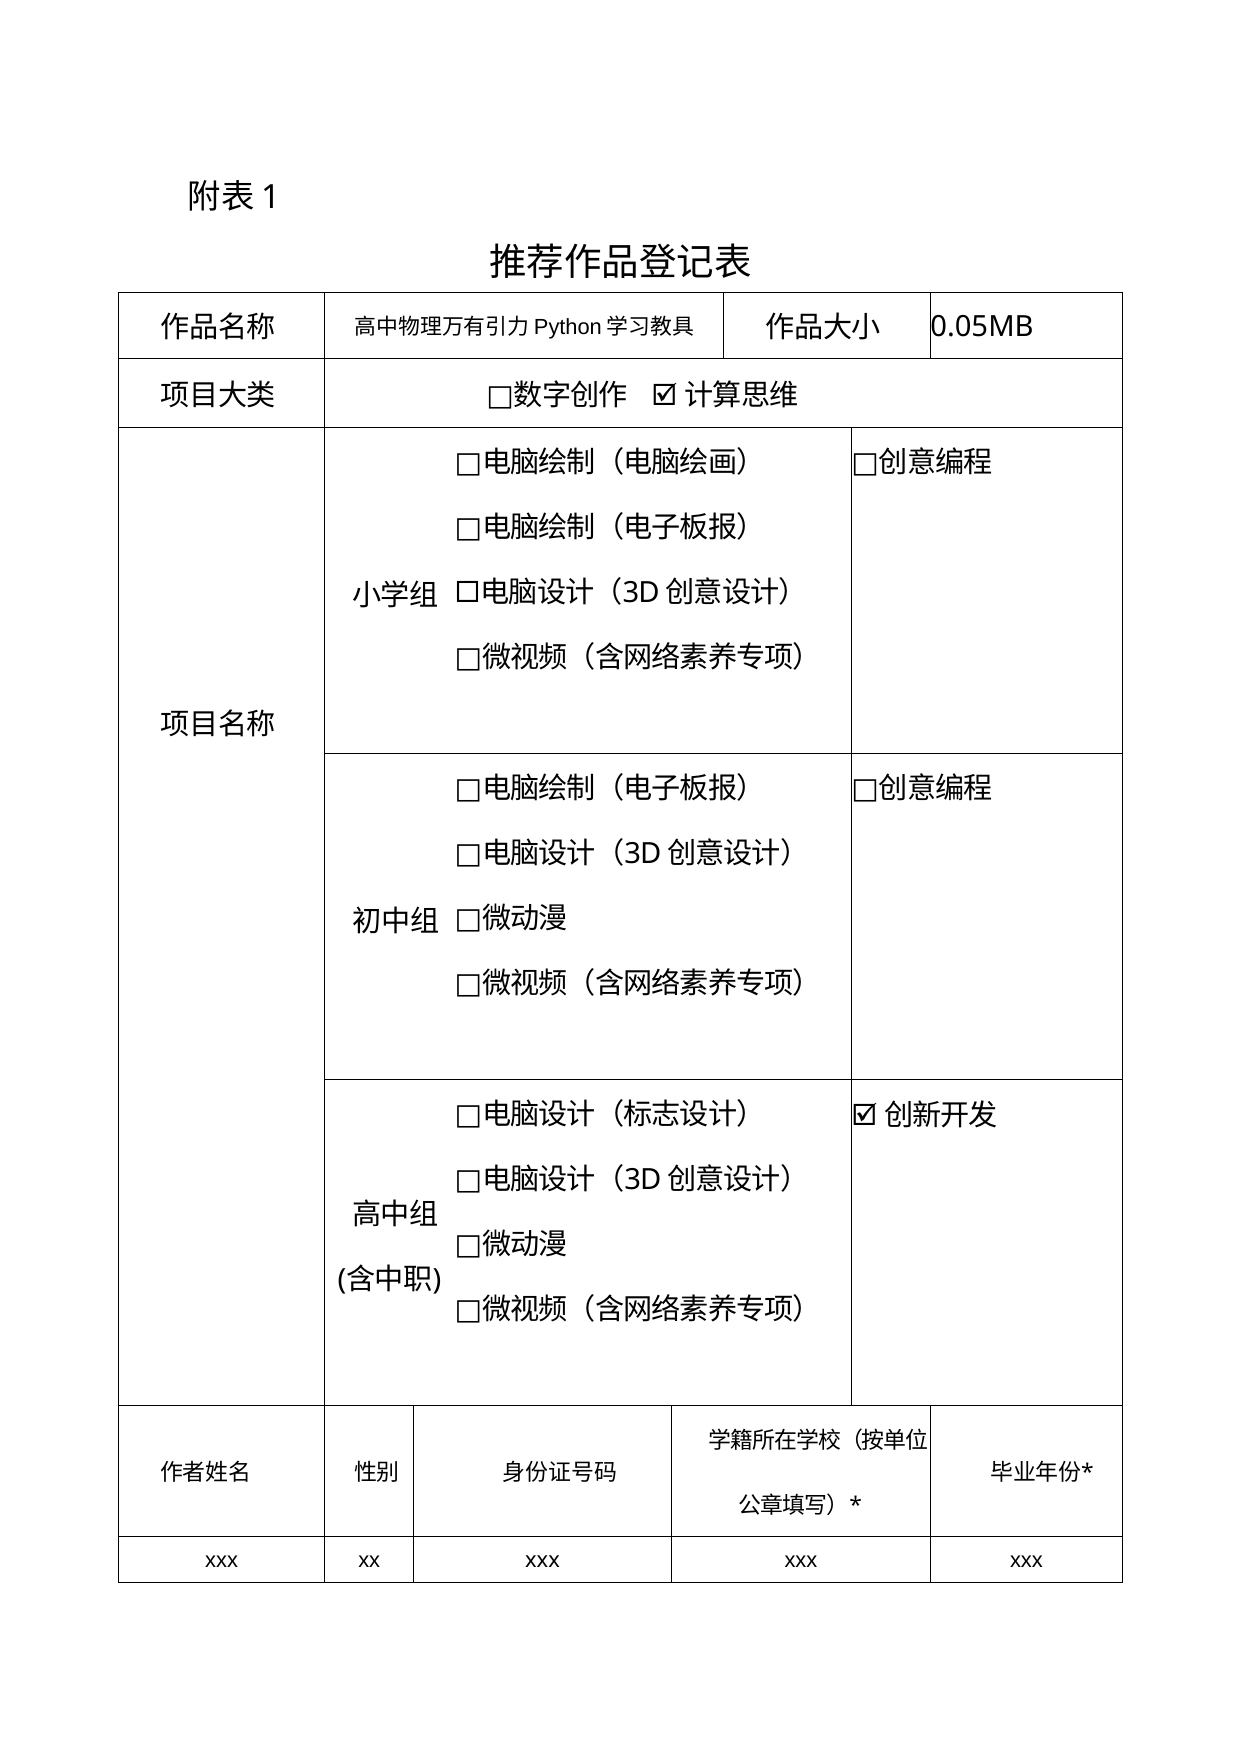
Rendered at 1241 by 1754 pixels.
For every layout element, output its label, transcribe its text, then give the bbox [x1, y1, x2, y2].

table_cell 学籍所在学校（按单位公章填写）* [672, 1406, 930, 1536]
table_cell xx [325, 1537, 413, 1582]
table_cell xxx [414, 1537, 671, 1582]
table_cell 性别 [325, 1406, 413, 1536]
table_cell 高中组(含中职) [325, 1080, 454, 1405]
table_cell □创意编程 [852, 754, 1122, 1079]
table_cell □电脑设计（标志设计） □电脑设计（3D创意设计） □微动漫 □微视频（含网络素养专项） [454, 1080, 851, 1405]
table_header 高中物理万有引力Python学习教具 [325, 293, 723, 358]
table_cell xxx [672, 1537, 930, 1582]
table_cell □电脑绘制（电子板报） □电脑设计（3D创意设计） □微动漫 □微视频（含网络素养专项） [454, 754, 851, 1079]
text 推荐作品登记表 [187, 227, 1053, 292]
table_header 作品大小 [724, 293, 930, 358]
table_cell 身份证号码 [414, 1406, 671, 1536]
table_header 作品名称 [119, 293, 324, 358]
table_cell 项目大类 [119, 359, 324, 427]
table_cell □数字创作 计算思维 [325, 359, 1122, 427]
table_cell 小学组 [325, 428, 454, 753]
table_cell 创新开发 [852, 1080, 1122, 1405]
table_cell xxx [119, 1537, 324, 1582]
table_cell 项目名称 [119, 428, 324, 1405]
table_cell □创意编程 [852, 428, 1122, 753]
table_cell 作者姓名 [119, 1406, 324, 1536]
table_cell 初中组 [325, 754, 454, 1079]
table_cell □电脑绘制（电脑绘画） □电脑绘制（电子板报） 电脑设计（3D创意设计） □微视频（含网络素养专项） [454, 428, 851, 753]
table_cell 毕业年份* [931, 1406, 1122, 1536]
text 附表1 [187, 162, 1053, 227]
table_cell xxx [931, 1537, 1122, 1582]
table_header 0.05MB [931, 293, 1122, 358]
